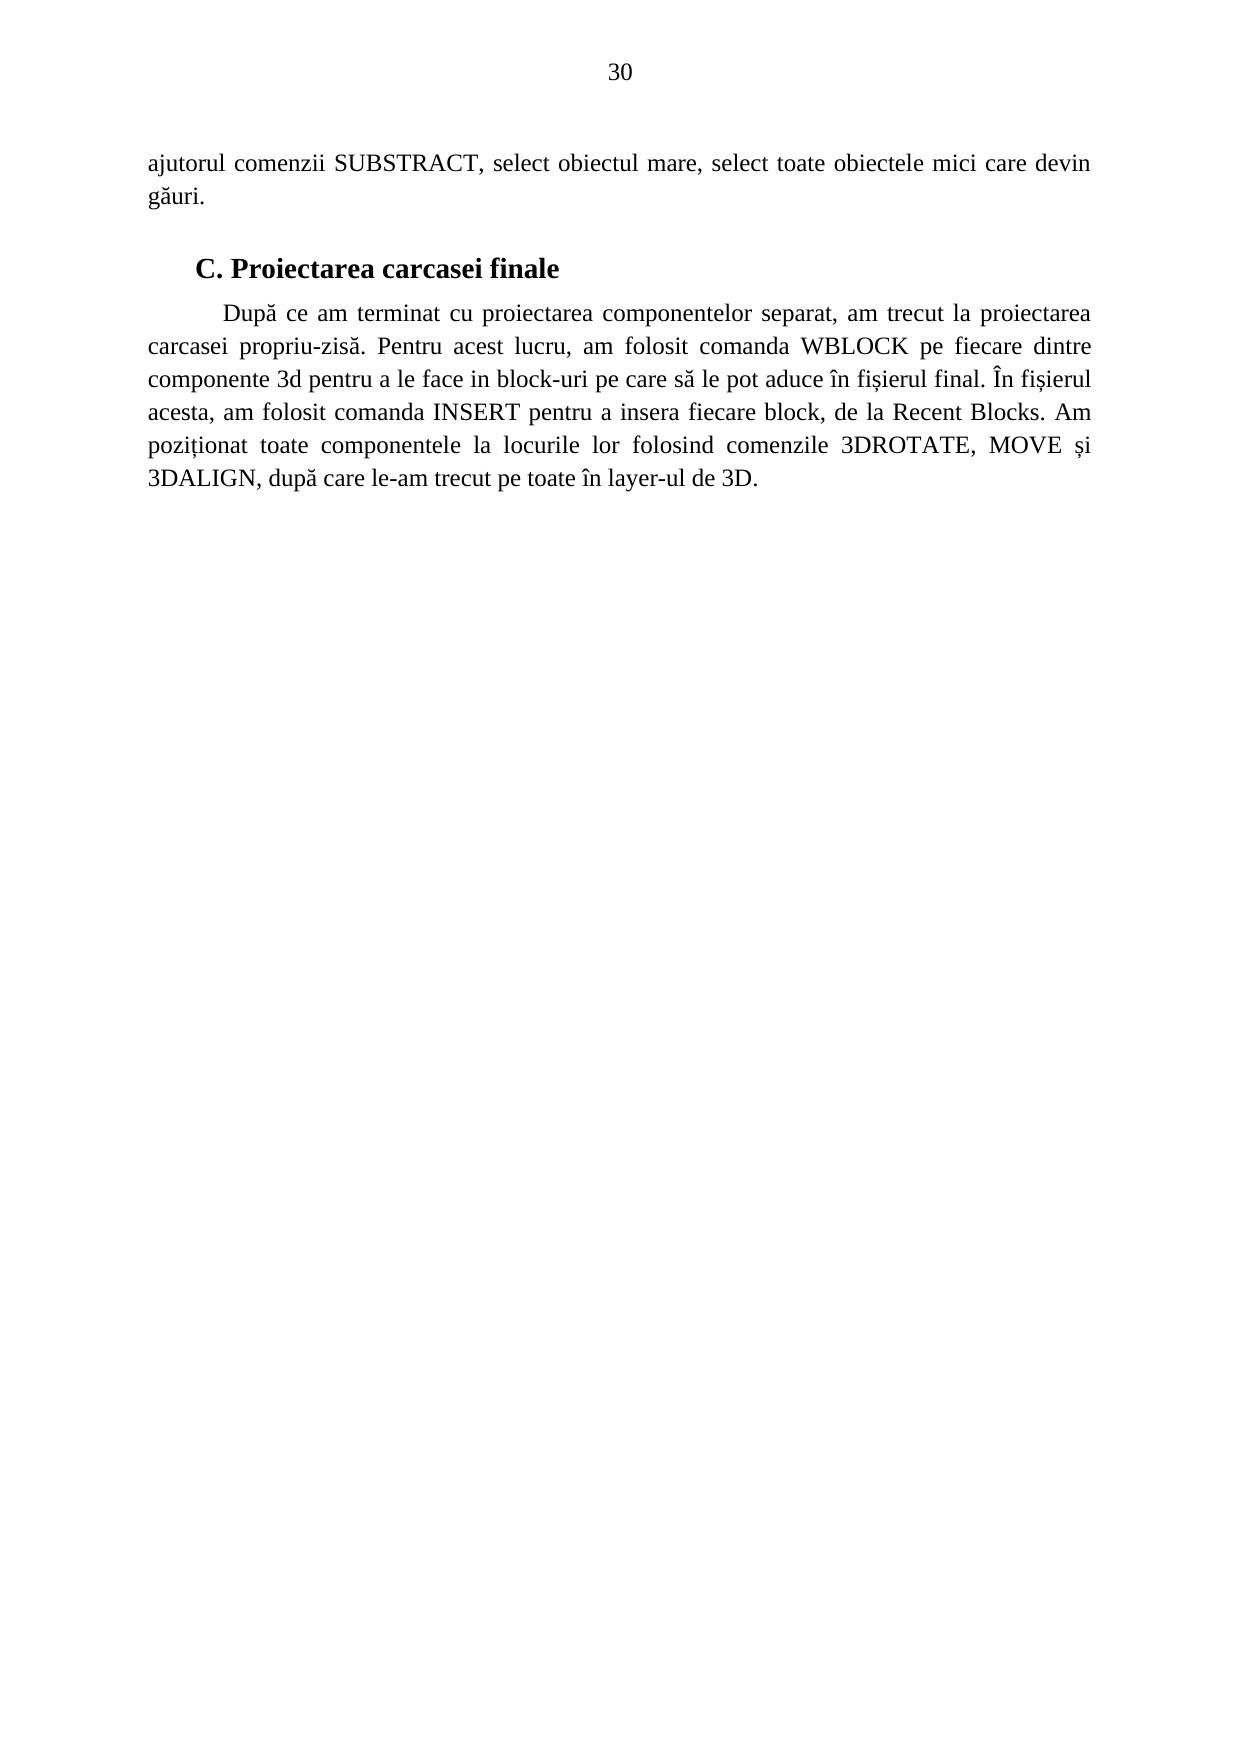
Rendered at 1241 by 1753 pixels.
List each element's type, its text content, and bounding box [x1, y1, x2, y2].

text Pentru a transpune schița aceasta în 3D (Figura 41), am folosit comanda EXTRUDE pe toate obiectele din panou cu înălțimea de 0.1 UN, după care am făcut toate găurile cu ajutorul comenzii SUBSTRACT, select obiectul mare, select toate obiectele mici care devin găuri. [148, 148, 1092, 209]
text După ce am terminat cu proiectarea componentelor separat, am trecut la proiectarea carcasei propriu-zisă. Pentru acest lucru, am folosit comanda WBLOCK pe fiecare dintre componente 3d pentru a le face in block-uri pe care să le pot aduce în fișierul final. În fișierul acesta, am folosit comanda INSERT pentru a insera fiecare block, de la Recent Blocks. Am poziționat toate componentele la locurile lor folosind comenzile 3DROTATE, MOVE și 3DALIGN, după care le-am trecut pe toate în layer-ul de 3D. [148, 298, 1092, 492]
subtitle Proiectarea carcasei finale [195, 251, 1092, 285]
